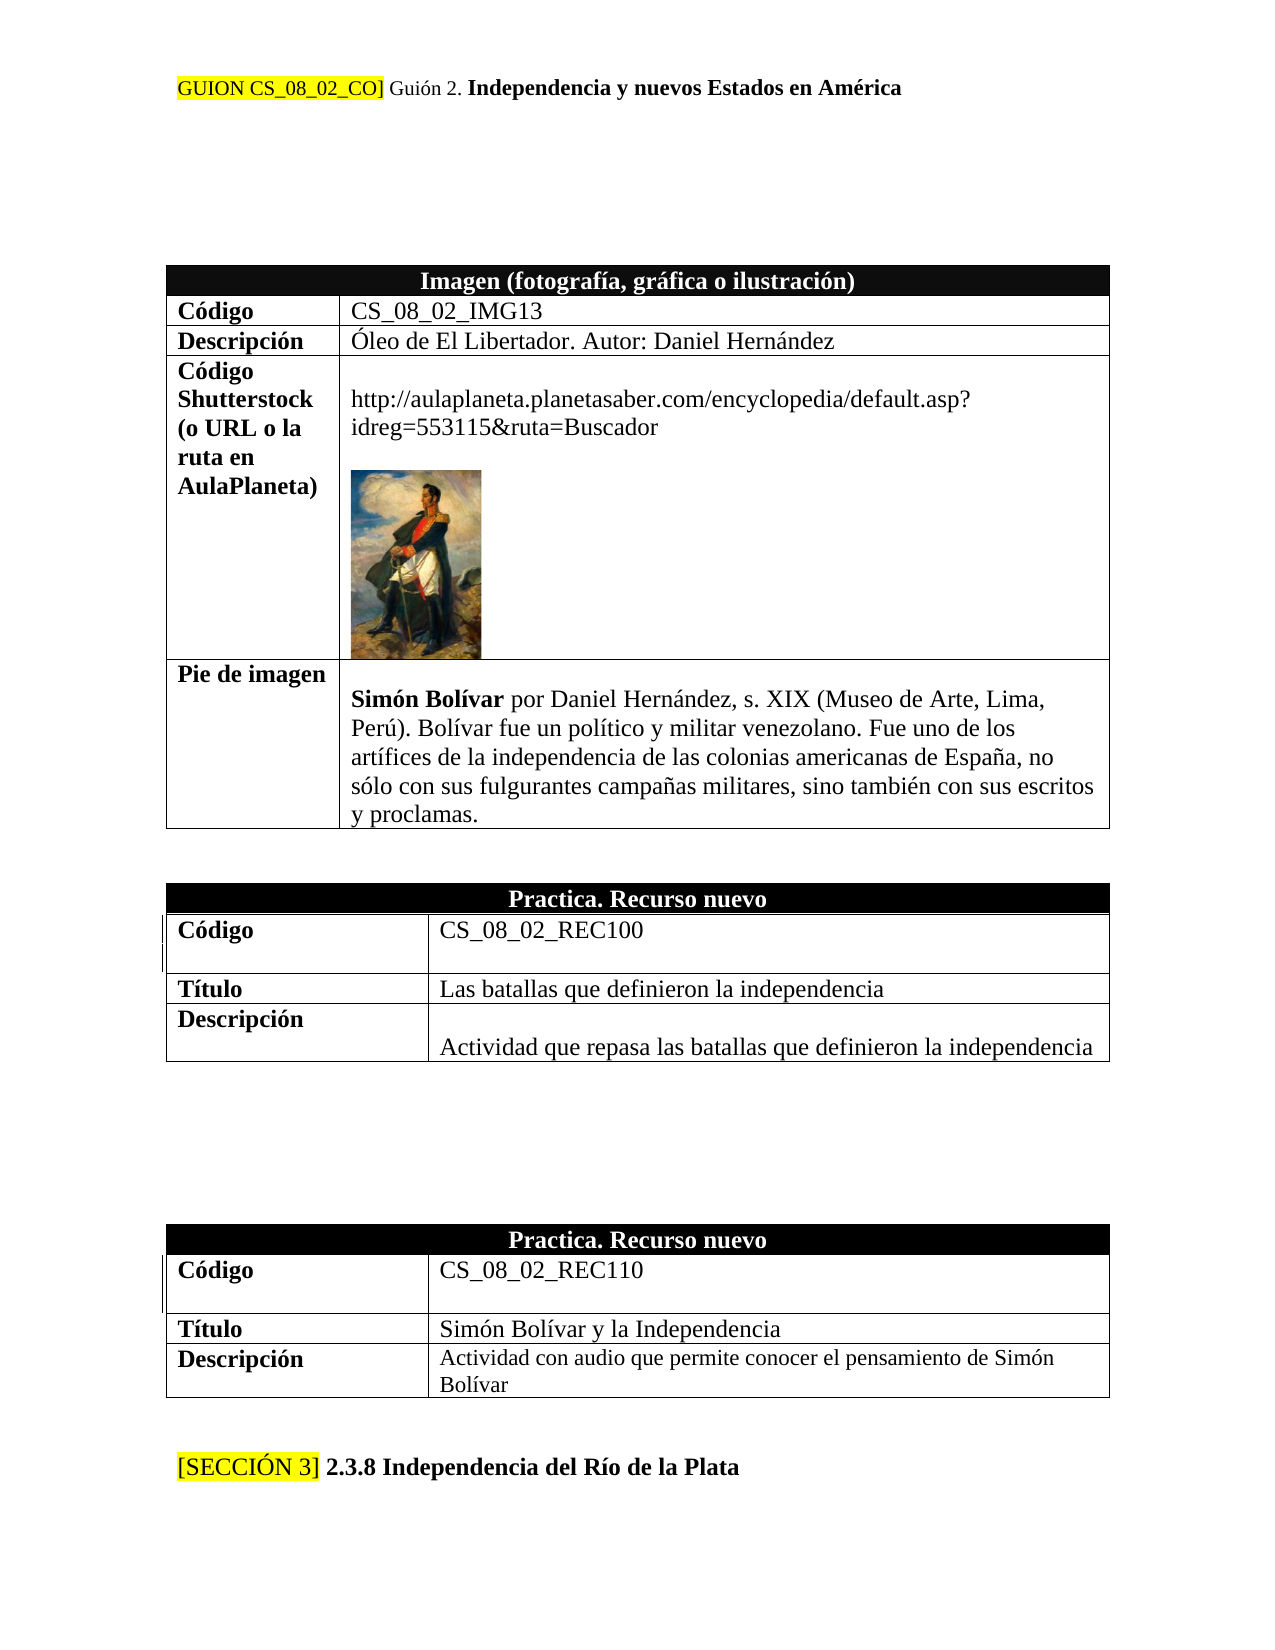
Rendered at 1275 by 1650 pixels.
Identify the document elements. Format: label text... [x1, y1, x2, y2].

table_cell Código [167, 296, 339, 325]
table_header Imagen (fotografía, gráfica o ilustración) [167, 266, 1109, 295]
table_cell Código [167, 915, 428, 973]
table_cell Simón Bolívar y la Independencia [429, 1314, 1109, 1343]
table_cell Pie de imagen [167, 660, 339, 828]
table_cell Código [167, 1255, 428, 1313]
table_cell Actividad que repasa las batallas que definieron la independencia [429, 1004, 1109, 1061]
table_cell Descripción [167, 1004, 428, 1061]
table_cell Simón Bolívar por Daniel Hernández, s. XIX (Museo de Arte, Lima, Perú). Bolívar fue un político y militar venezolano. Fue uno de los artífices de la independencia de las colonias americanas de España, no sólo con sus fulgurantes campañas militares, sino también con sus escritos y proclamas. [340, 660, 1109, 828]
table_header Practica. Recurso nuevo [167, 1225, 1109, 1254]
table_cell Título [167, 1314, 428, 1343]
table_cell Título [167, 974, 428, 1003]
table_cell CS_08_02_REC110 [429, 1255, 1109, 1313]
table_cell Las batallas que definieron la independencia [429, 974, 1109, 1003]
table_cell Actividad con audio que permite conocer el pensamiento de Simón Bolívar [429, 1344, 1109, 1397]
table_cell Descripción [167, 326, 339, 355]
table_cell http://aulaplaneta.planetasaber.com/encyclopedia/default.asp?idreg=553115&ruta=Buscador [340, 356, 1109, 658]
table_cell Óleo de El Libertador. Autor: Daniel Hernández [340, 326, 1109, 355]
picture [350, 470, 482, 659]
table_cell Descripción [167, 1344, 428, 1397]
table_header Practica. Recurso nuevo [167, 884, 1109, 913]
table_cell Código Shutterstock (o URL o la ruta en AulaPlaneta) [167, 356, 339, 658]
table_cell CS_08_02_IMG13 [340, 296, 1109, 325]
table_cell CS_08_02_REC100 [429, 915, 1109, 973]
text [SECCIÓN 3] 2.3.8 Independencia del Río de la Plata [319, 1452, 1098, 1481]
